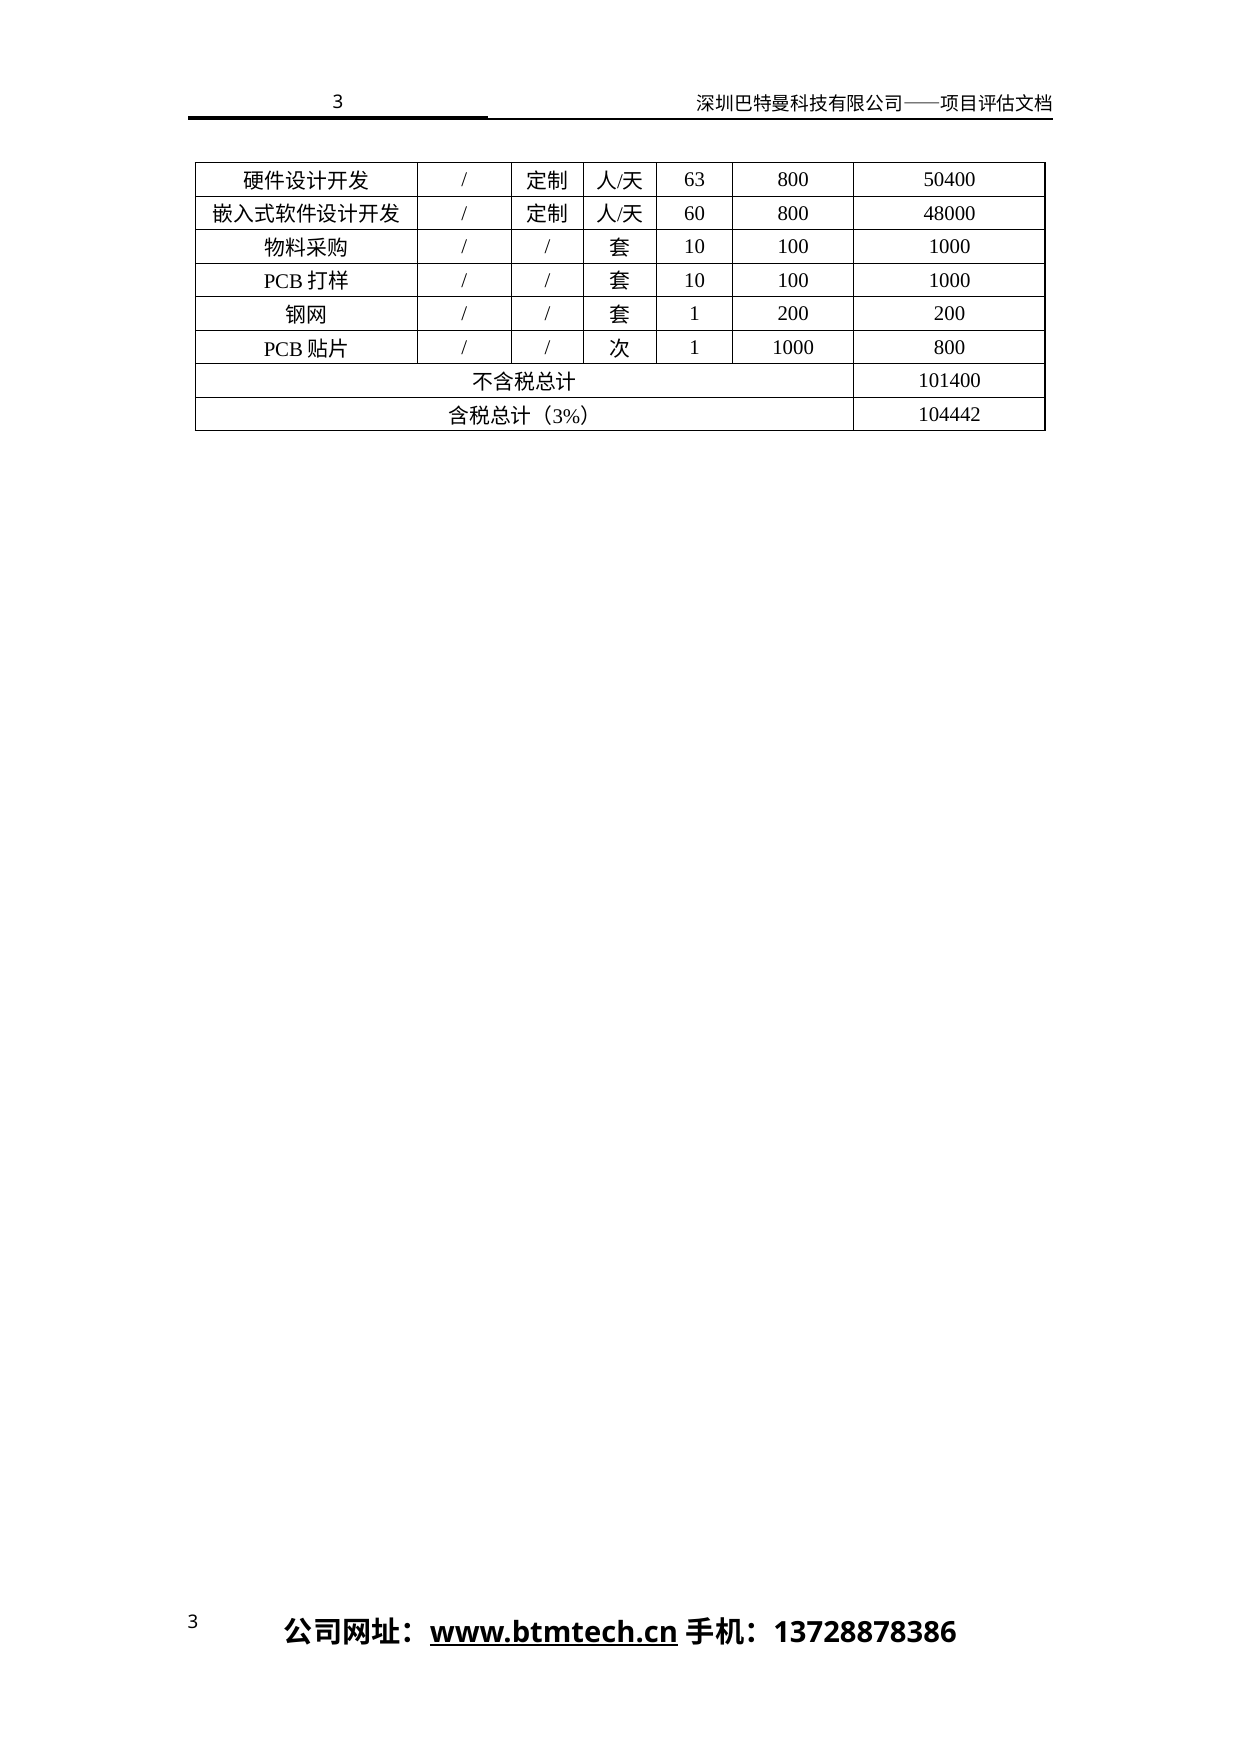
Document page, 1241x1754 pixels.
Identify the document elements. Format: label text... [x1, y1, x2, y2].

table_cell 104442 [854, 398, 1044, 430]
table_cell / [512, 264, 583, 296]
table_cell 硬件设计开发 [196, 163, 417, 196]
table_cell / [418, 230, 511, 263]
table_cell PCB贴片 [196, 331, 417, 363]
table_cell 定制 [512, 163, 583, 196]
table_cell 200 [854, 297, 1044, 330]
table_cell 定制 [512, 197, 583, 229]
table_cell 50400 [854, 163, 1044, 196]
table_cell / [418, 197, 511, 229]
table_cell 101400 [854, 364, 1044, 397]
table_cell 100 [733, 264, 853, 296]
table_cell 1000 [854, 264, 1044, 296]
table_cell 不含税总计 [196, 364, 853, 397]
table_cell / [512, 230, 583, 263]
table_cell 800 [733, 163, 853, 196]
table_cell 48000 [854, 197, 1044, 229]
table_cell 次 [584, 331, 656, 363]
table_cell 人/天 [584, 197, 656, 229]
table_cell 人/天 [584, 163, 656, 196]
table_cell 嵌入式软件设计开发 [196, 197, 417, 229]
table_cell 1000 [733, 331, 853, 363]
table_cell 物料采购 [196, 230, 417, 263]
table_cell 套 [584, 297, 656, 330]
table_cell 钢网 [196, 297, 417, 330]
table_cell / [512, 297, 583, 330]
table_cell 套 [584, 264, 656, 296]
table_cell PCB打样 [196, 264, 417, 296]
table_cell 60 [657, 197, 732, 229]
table_cell 10 [657, 264, 732, 296]
table_cell / [418, 264, 511, 296]
table_cell / [418, 297, 511, 330]
table_cell 1 [657, 297, 732, 330]
table_cell 800 [854, 331, 1044, 363]
table_cell 100 [733, 230, 853, 263]
table_cell / [418, 331, 511, 363]
table_cell 套 [584, 230, 656, 263]
table_cell 63 [657, 163, 732, 196]
table_cell / [512, 331, 583, 363]
table_cell 10 [657, 230, 732, 263]
table_cell 200 [733, 297, 853, 330]
table_cell 含税总计（3%） [196, 398, 853, 430]
table_cell 1000 [854, 230, 1044, 263]
table_cell / [418, 163, 511, 196]
table_cell 1 [657, 331, 732, 363]
table_cell 800 [733, 197, 853, 229]
